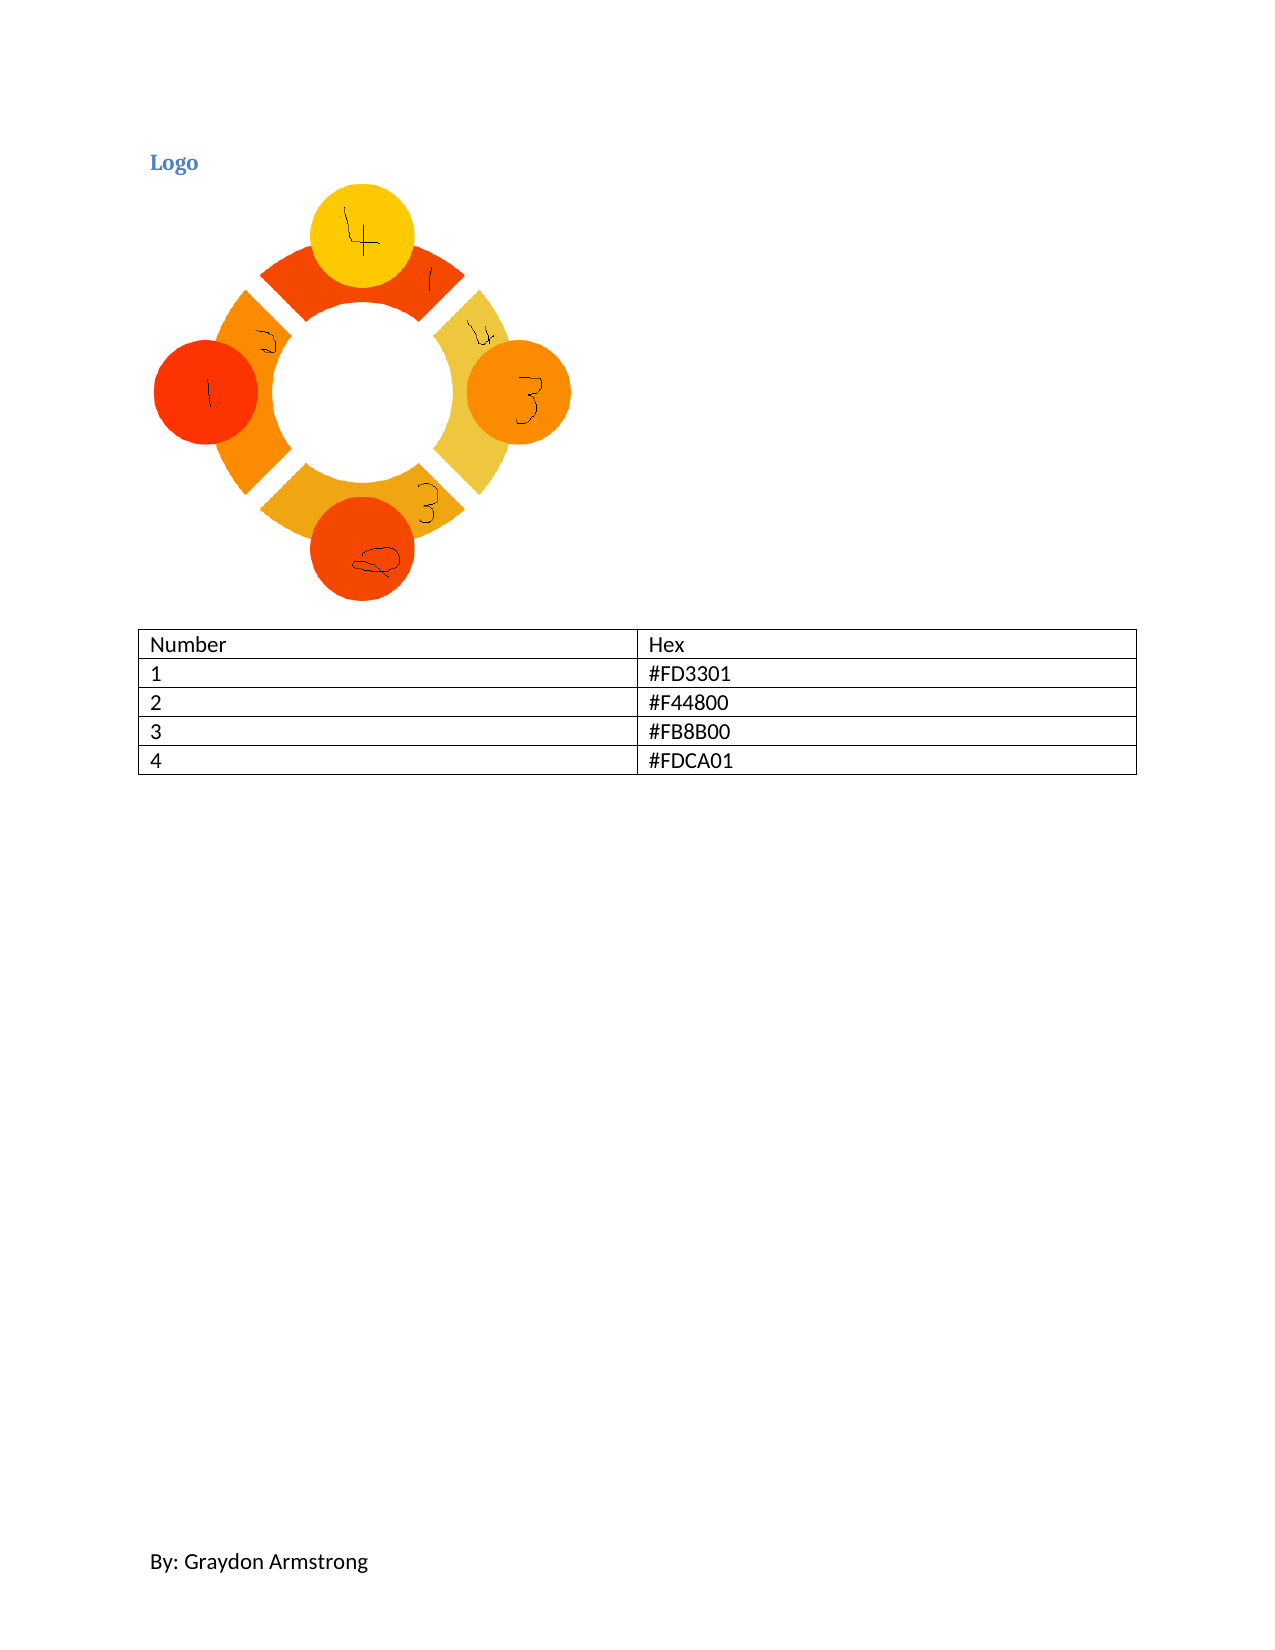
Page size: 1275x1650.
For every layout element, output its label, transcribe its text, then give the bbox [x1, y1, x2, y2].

subtitle Logo [150, 150, 1125, 176]
table_cell #FDCA01 [638, 746, 1136, 774]
table_cell 1 [139, 659, 637, 687]
table_cell #FD3301 [638, 659, 1136, 687]
table_cell 4 [139, 746, 637, 774]
picture [150, 180, 574, 604]
table_header Hex [638, 630, 1136, 658]
table_cell #F44800 [638, 688, 1136, 716]
table_cell #FB8B00 [638, 717, 1136, 745]
table_cell 2 [139, 688, 637, 716]
table_cell 3 [139, 717, 637, 745]
table_header Number [139, 630, 637, 658]
